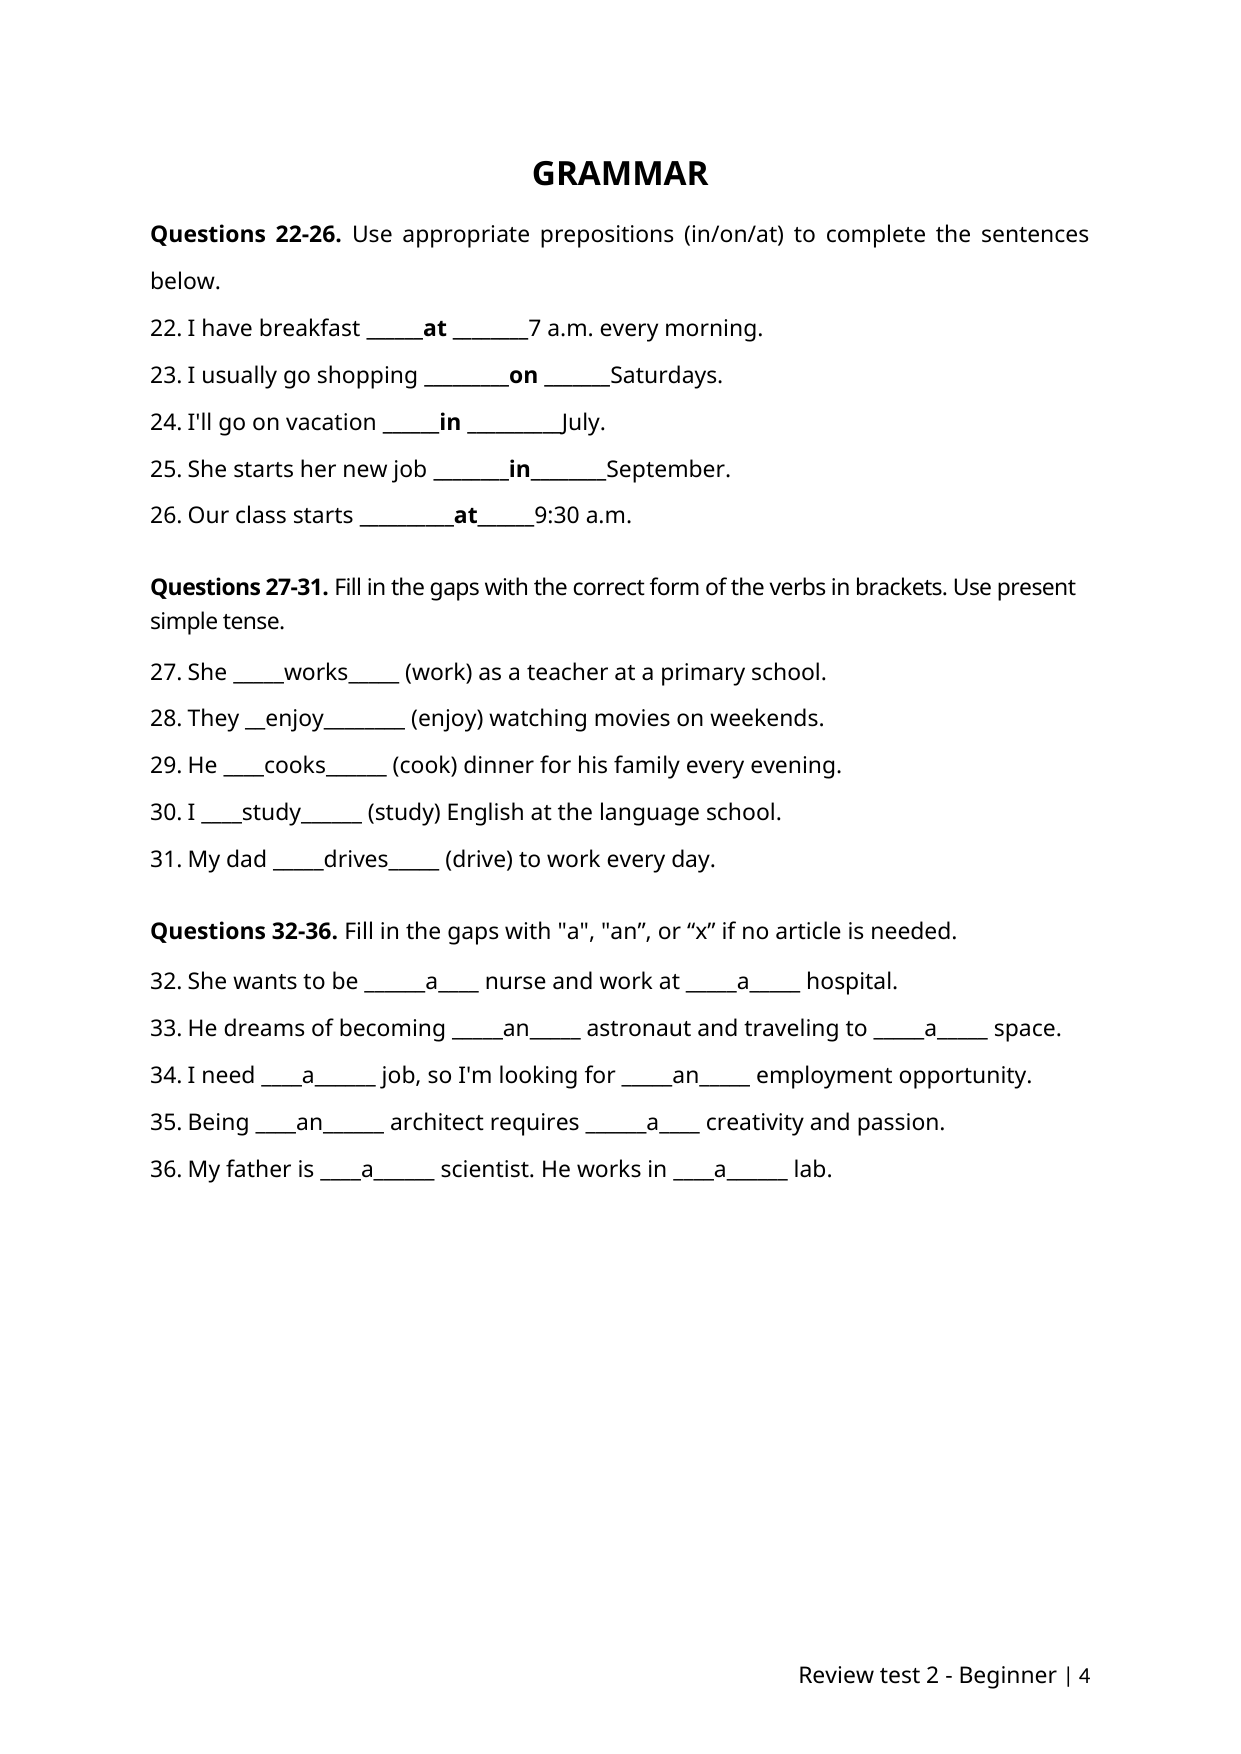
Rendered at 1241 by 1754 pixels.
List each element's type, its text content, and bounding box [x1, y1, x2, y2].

list She _____works_____ (work) as a teacher at a primary school. [150, 655, 1090, 687]
list I have breakfast ______at ________7 a.m. every morning. [150, 312, 1090, 343]
list I ____study______ (study) English at the language school. [150, 796, 1090, 827]
text Questions 22-26. Use appropriate prepositions (in/on/at) to complete the sentences below. [150, 218, 1090, 296]
list My dad _____drives_____ (drive) to work every day. [150, 843, 1090, 874]
list She starts her new job ________in________September. [150, 452, 1090, 484]
list She wants to be ______a____ nurse and work at _____a_____ hospital. [150, 965, 1090, 996]
list He dreams of becoming _____an_____ astronaut and traveling to _____a_____ space. [150, 1012, 1090, 1043]
list I'll go on vacation ______in __________July. [150, 406, 1090, 437]
list My father is ____a______ scientist. He works in ____a______ lab. [150, 1153, 1090, 1184]
list They __enjoy________ (enjoy) watching movies on weekends. [150, 702, 1090, 733]
text Questions 32-36. Fill in the gaps with "a", "an”, or “x” if no article is needed. [150, 915, 1090, 946]
list He ____cooks______ (cook) dinner for his family every evening. [150, 749, 1090, 780]
list Our class starts __________at______9:30 a.m. [150, 499, 1090, 531]
text Questions 27-31. Fill in the gaps with the correct form of the verbs in brackets. Use present simple tense. [150, 571, 1090, 636]
list I usually go shopping _________on _______Saturdays. [150, 359, 1090, 390]
text GRAMMAR [150, 150, 1090, 195]
list I need ____a______ job, so I'm looking for _____an_____ employment opportunity. [150, 1059, 1090, 1090]
list Being ____an______ architect requires ______a____ creativity and passion. [150, 1106, 1090, 1137]
